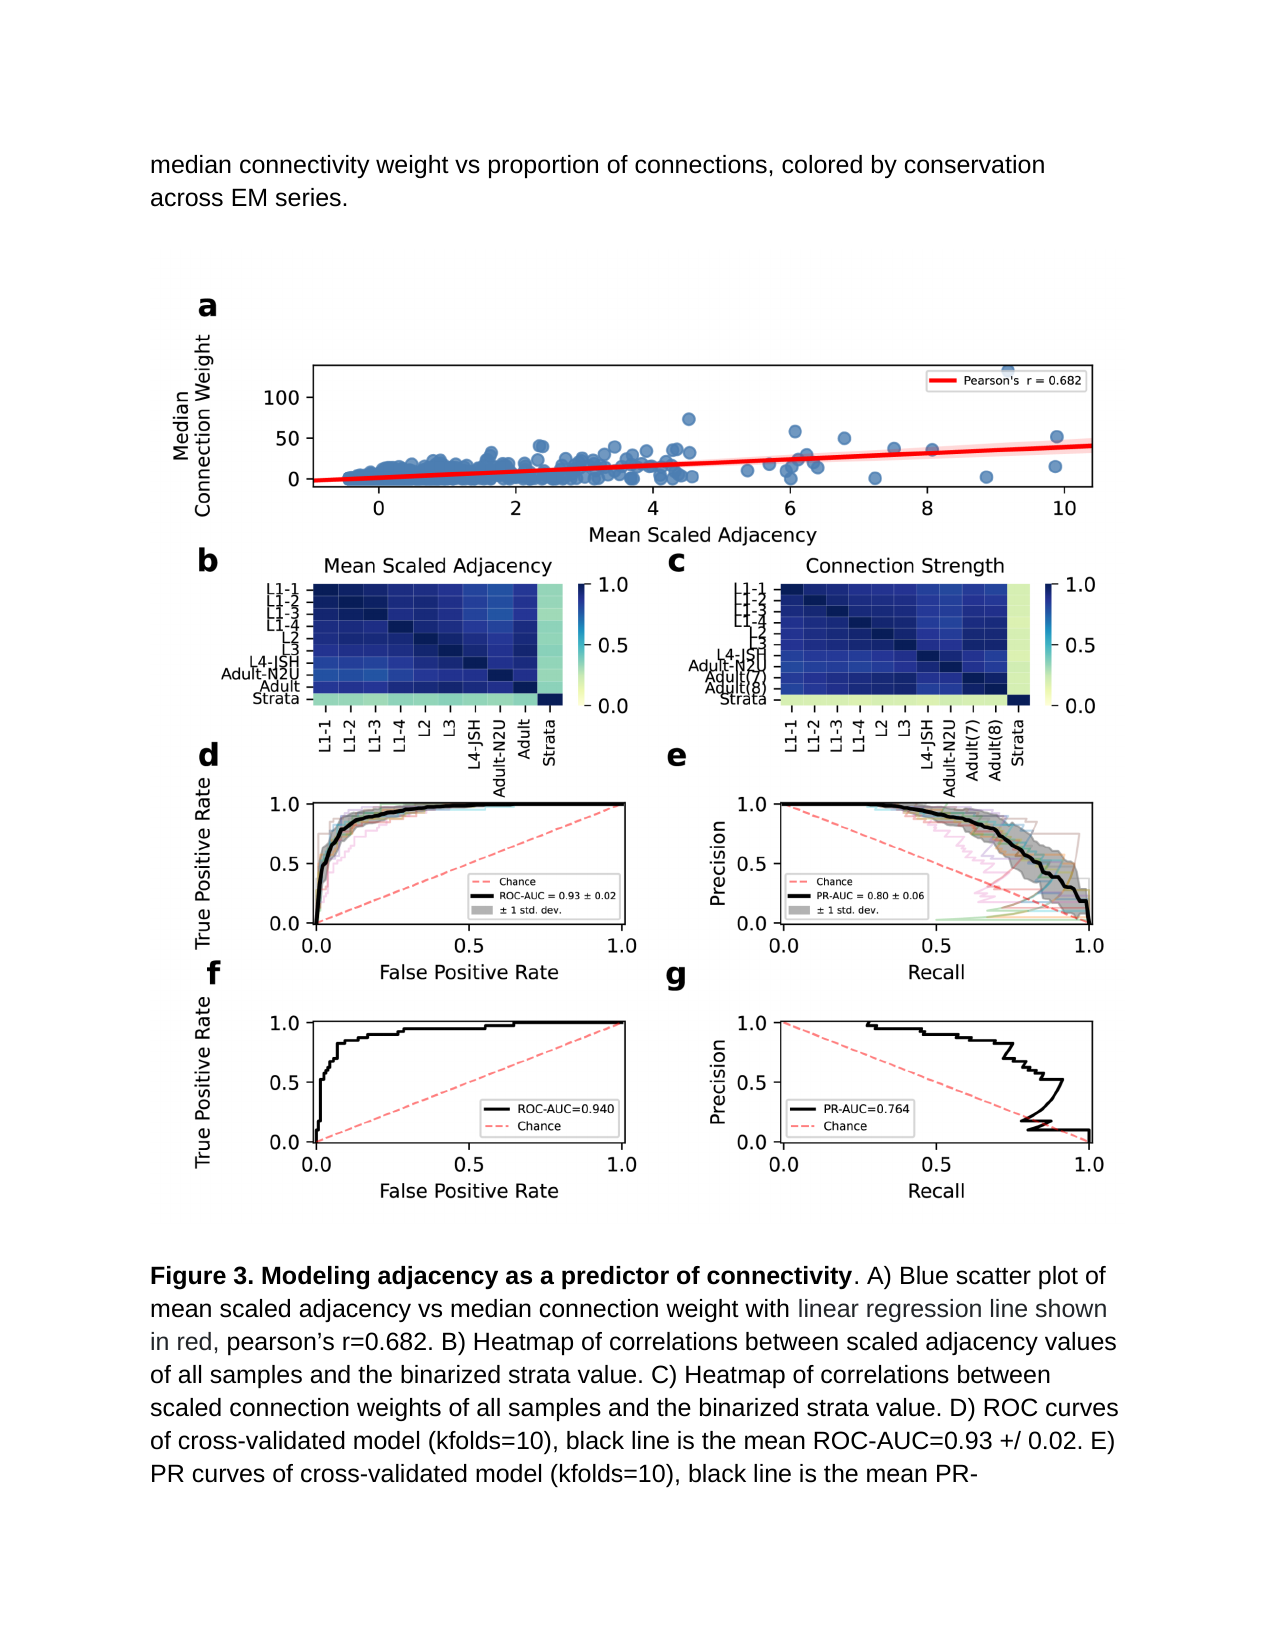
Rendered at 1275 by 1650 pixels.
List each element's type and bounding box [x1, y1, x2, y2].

text [150, 150, 1125, 212]
text [150, 1261, 1125, 1488]
picture [150, 249, 1125, 1224]
